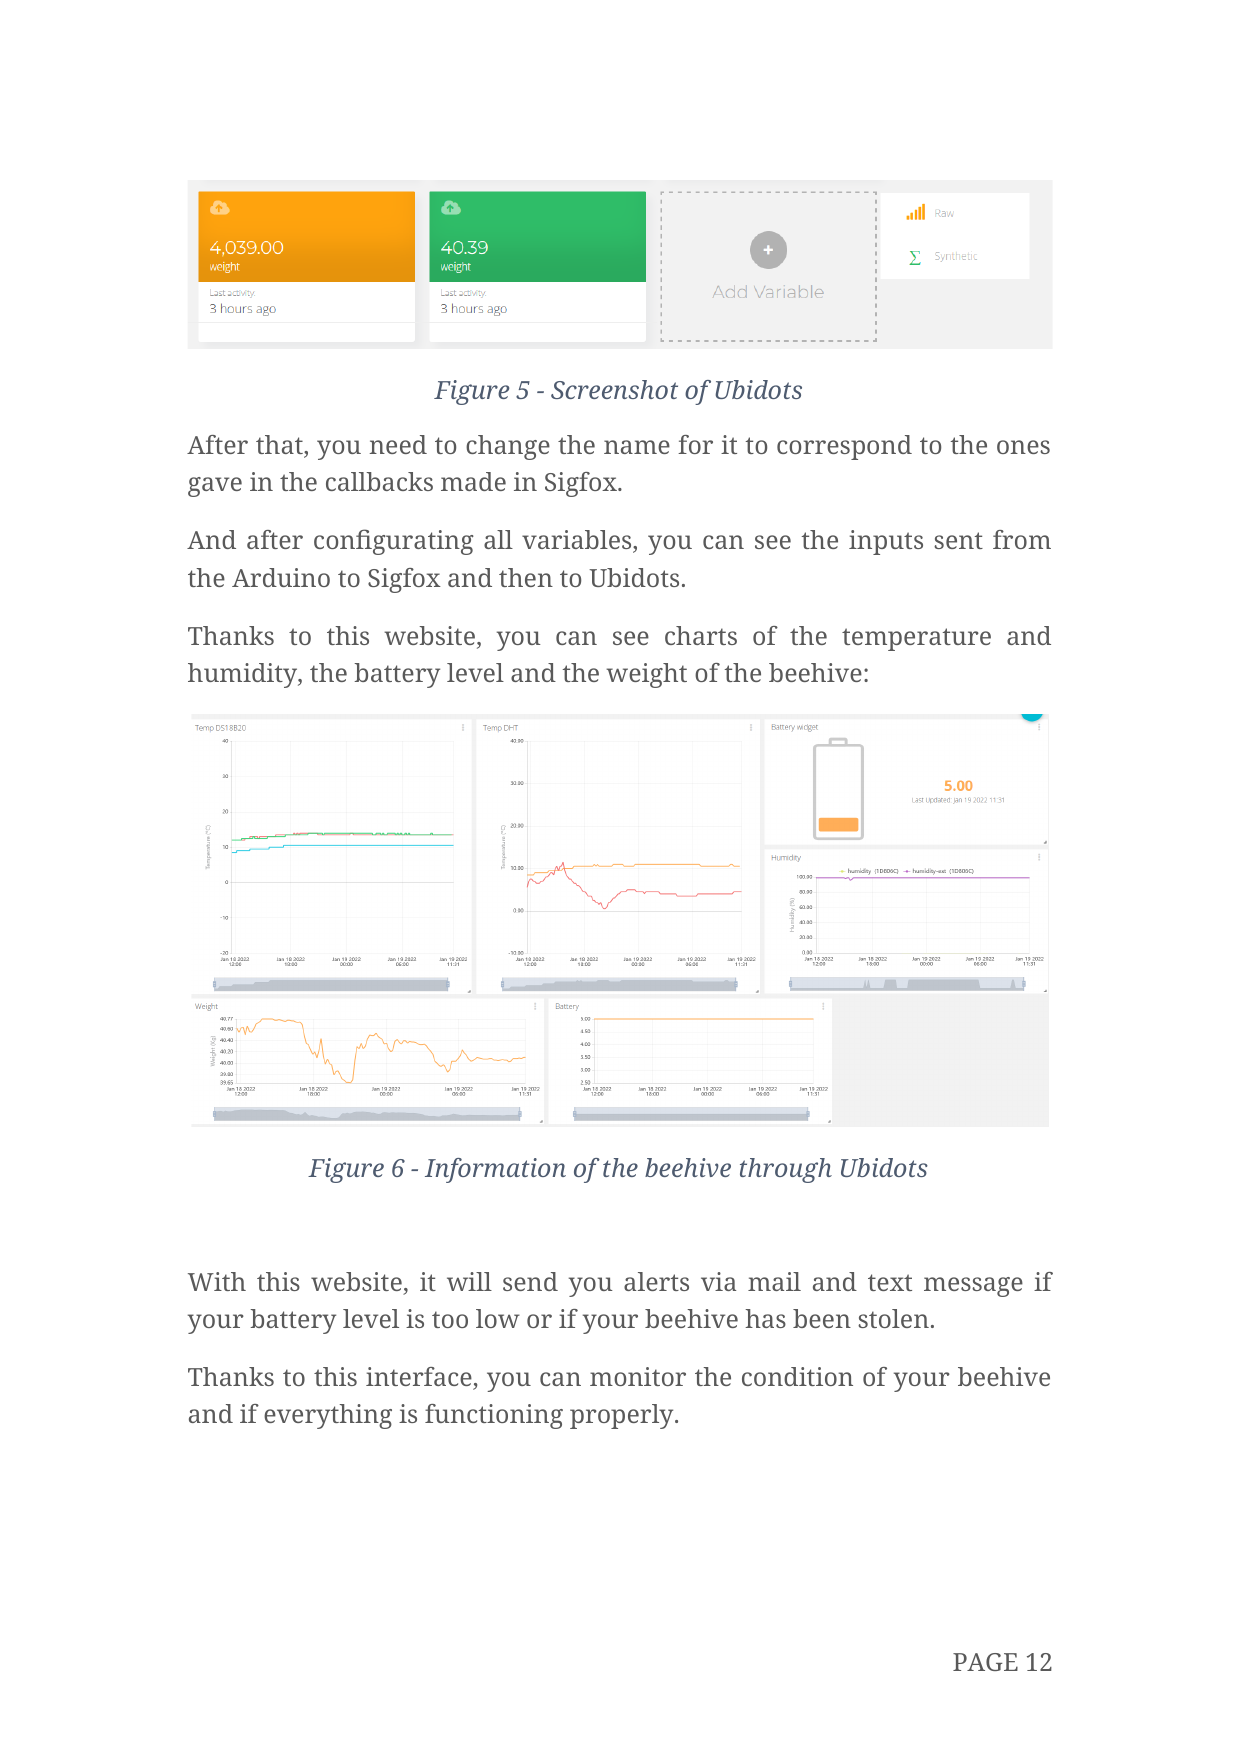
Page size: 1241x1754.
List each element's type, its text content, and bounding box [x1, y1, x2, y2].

text Figure 5 - Screenshot of Ubidots [187, 372, 1053, 406]
text After that, you need to change the name for it to correspond to the ones gave in the callbacks made in Sigfox. [187, 427, 1053, 499]
text Thanks to this interface, you can monitor the condition of your beehive and if everything is functioning properly. [187, 1360, 1053, 1431]
text With this website, it will send you alerts via mail and text message if your battery level is too low or if your beehive has been stolen. [187, 1264, 1053, 1336]
text Thanks to this website, you can see charts of the temperature and humidity, the battery level and the weight of the beehive: [187, 618, 1053, 690]
text And after configurating all variables, you can see the inputs sent from the Arduino to Sigfox and then to Ubidots. [187, 523, 1053, 594]
picture [191, 714, 1049, 1127]
picture [187, 180, 1053, 349]
text Figure 6 - Information of the beehive through Ubidots [187, 1151, 1053, 1185]
